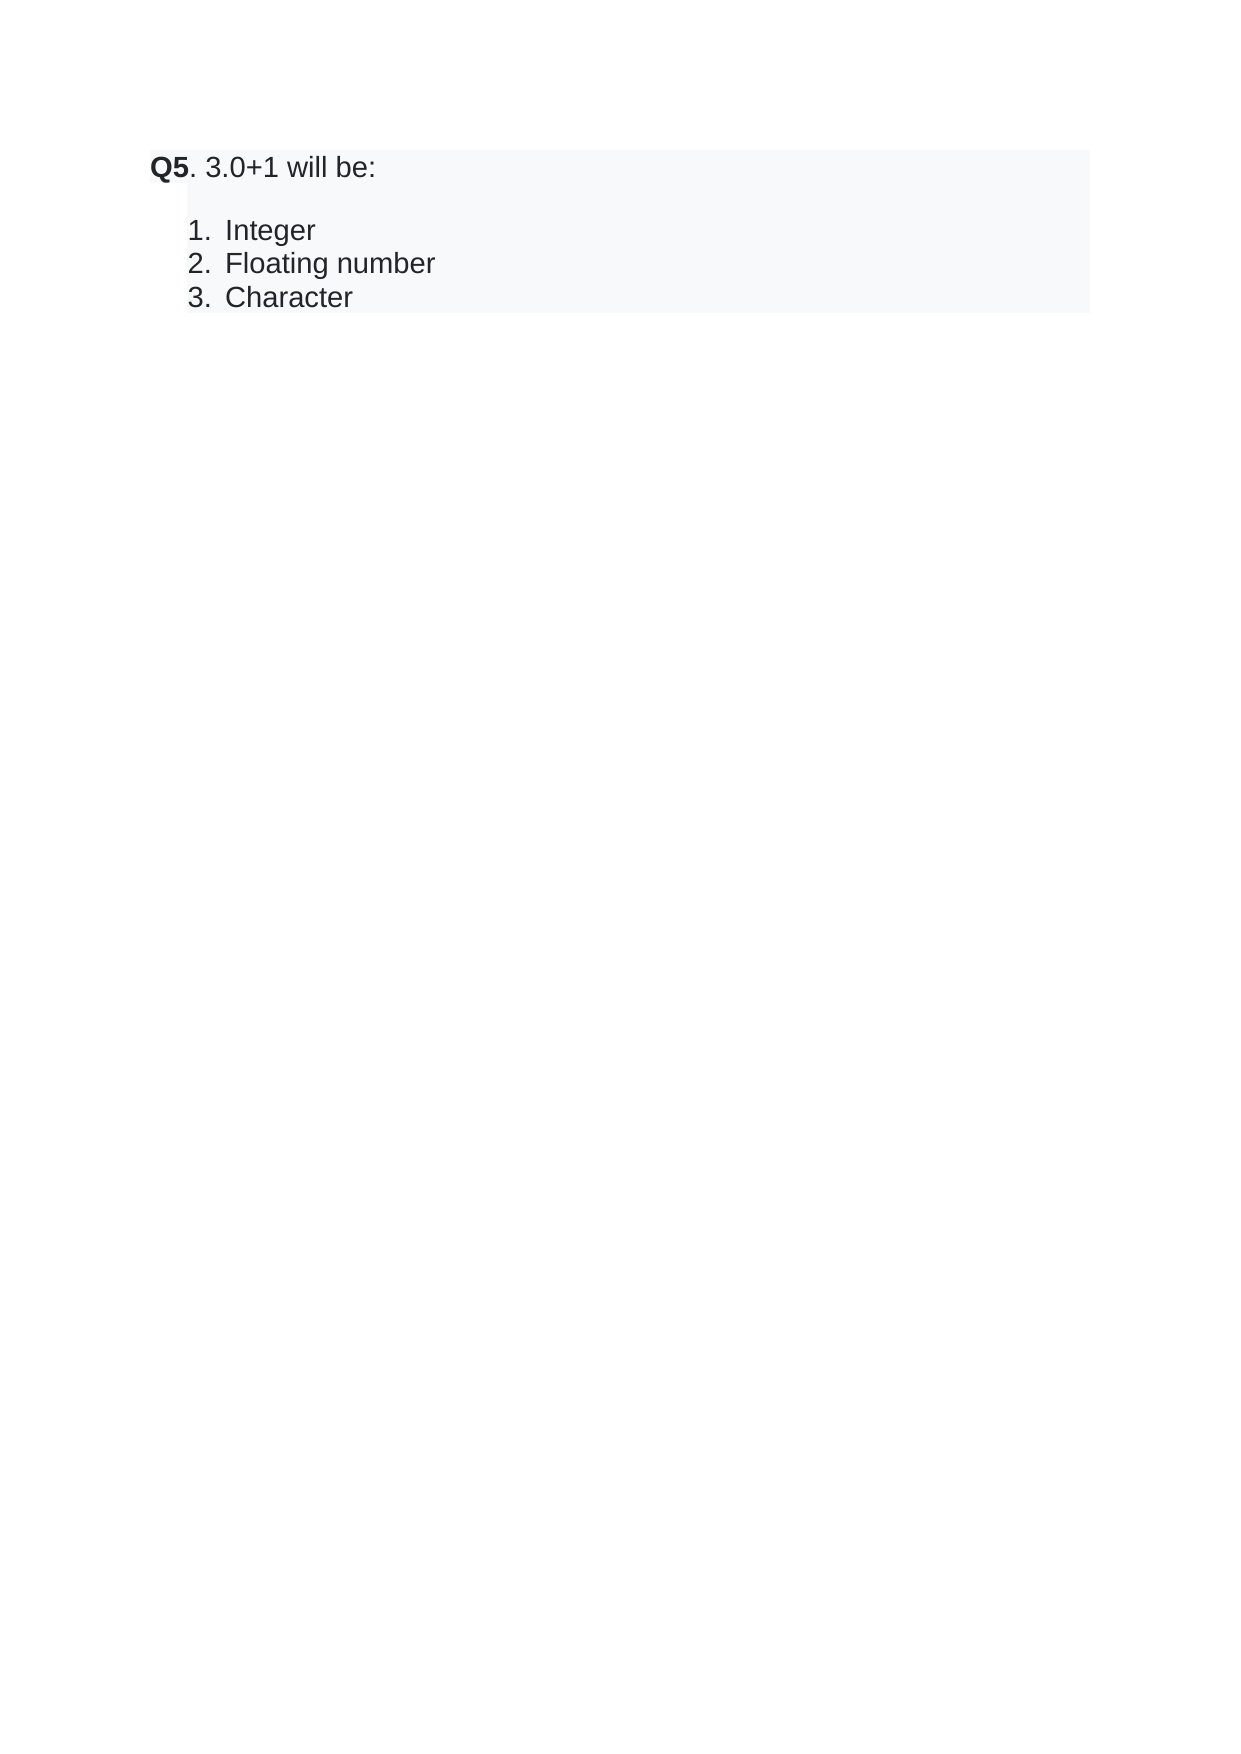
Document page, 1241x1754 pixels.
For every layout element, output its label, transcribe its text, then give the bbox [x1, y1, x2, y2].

list Integer [187, 213, 1090, 246]
list Character [187, 280, 1090, 313]
list Floating number [187, 246, 1090, 280]
text Q5. 3.0+1 will be: [150, 150, 1090, 183]
